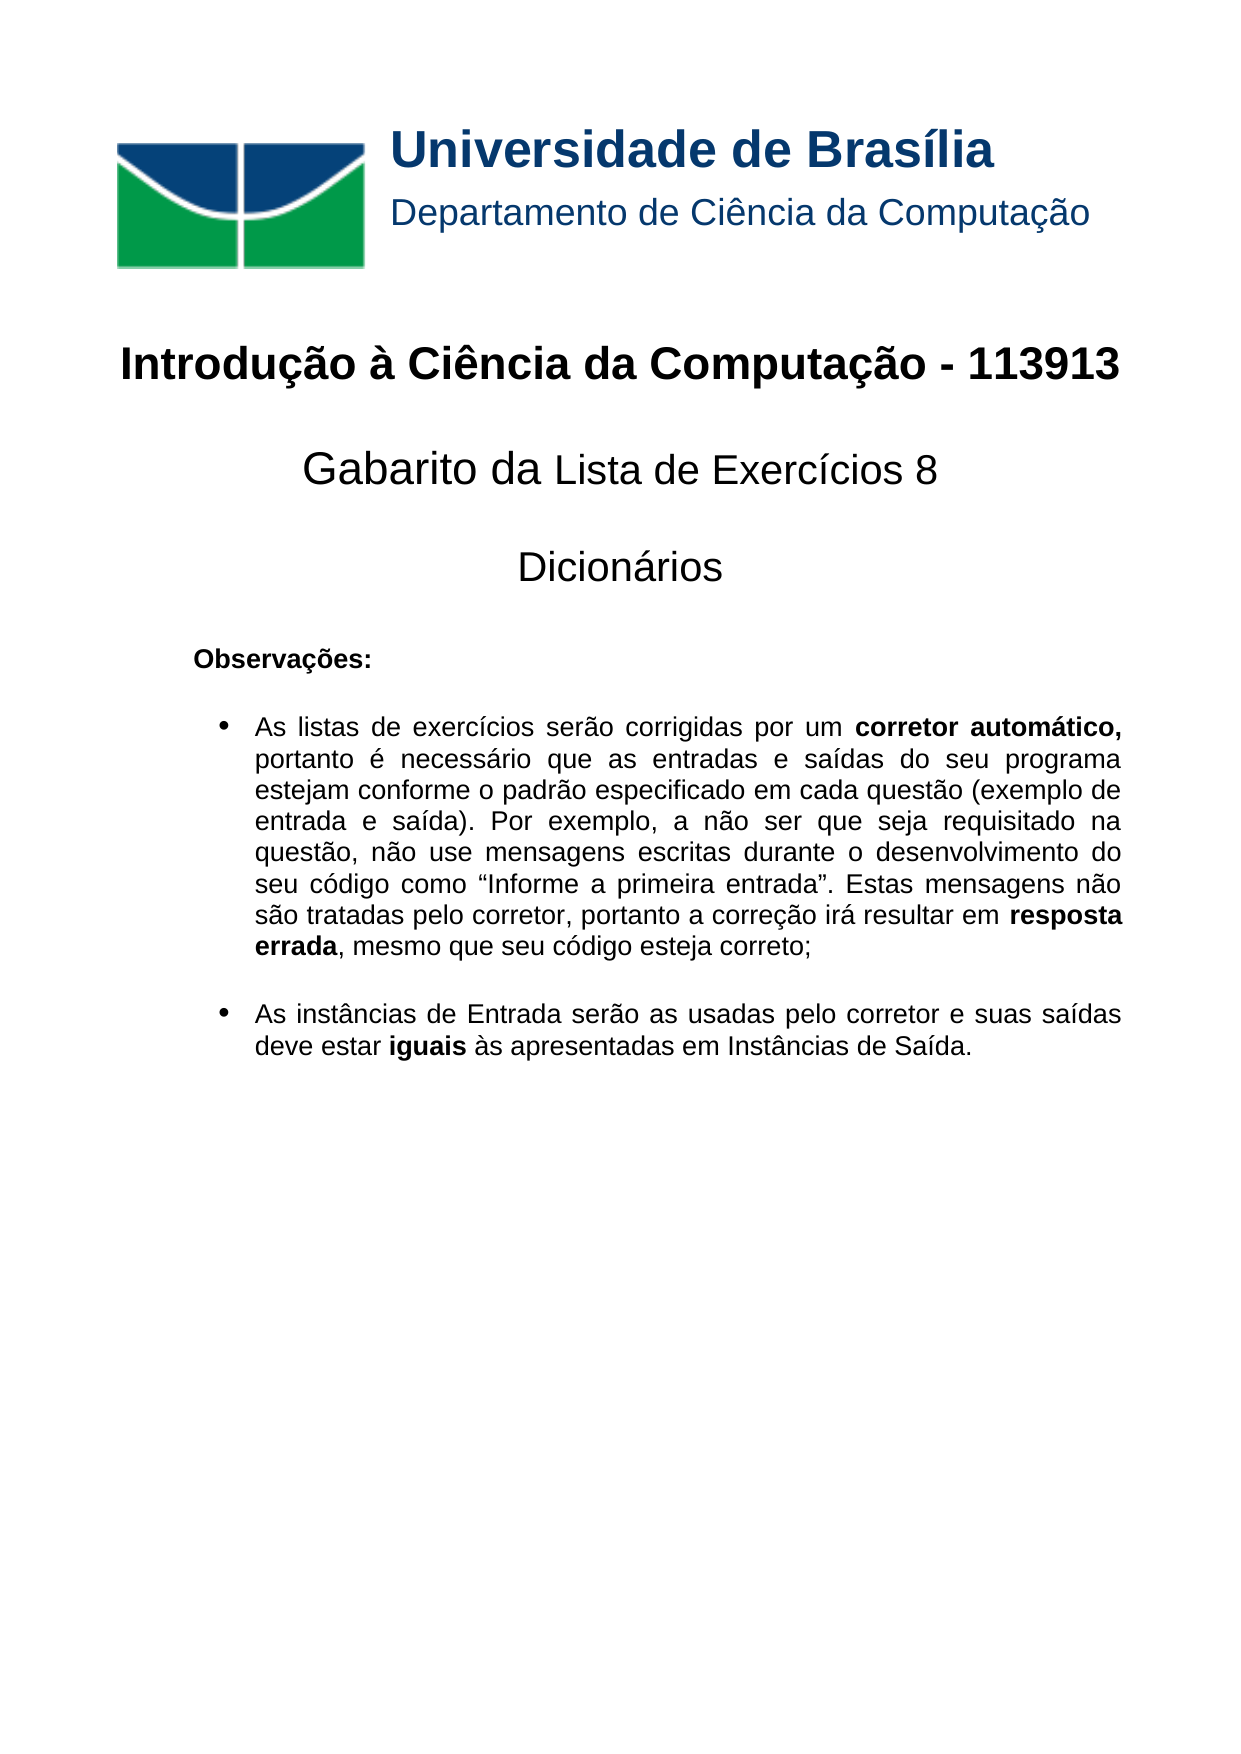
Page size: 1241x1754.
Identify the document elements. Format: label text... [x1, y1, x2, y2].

subtitle Dicionários [118, 542, 1122, 590]
text Observações: [118, 643, 1122, 674]
title Introdução à Ciência da Computação - 113913 [118, 336, 1122, 389]
list As listas de exercícios serão corrigidas por um corretor automático, portanto é necessário que as entradas e saídas do seu programa estejam conforme o padrão especificado em cada questão (exemplo de entrada e saída). Por exemplo, a não ser que seja requisitado na questão, não use mensagens escritas durante o desenvolvimento do seu código como “Informe a primeira entrada”. Estas mensagens não são tratadas pelo corretor, portanto a correção irá resultar em resposta errada, mesmo que seu código esteja correto; [218, 706, 1122, 961]
picture [117, 143, 365, 269]
list As instâncias de Entrada serão as usadas pelo corretor e suas saídas deve estar iguais às apresentadas em Instâncias de Saída. [218, 993, 1122, 1061]
text Departamento de Ciência da Computação [365, 190, 1122, 233]
text Universidade de Brasília [118, 118, 1122, 178]
subtitle Gabarito da Lista de Exercícios 8 [118, 442, 1122, 494]
